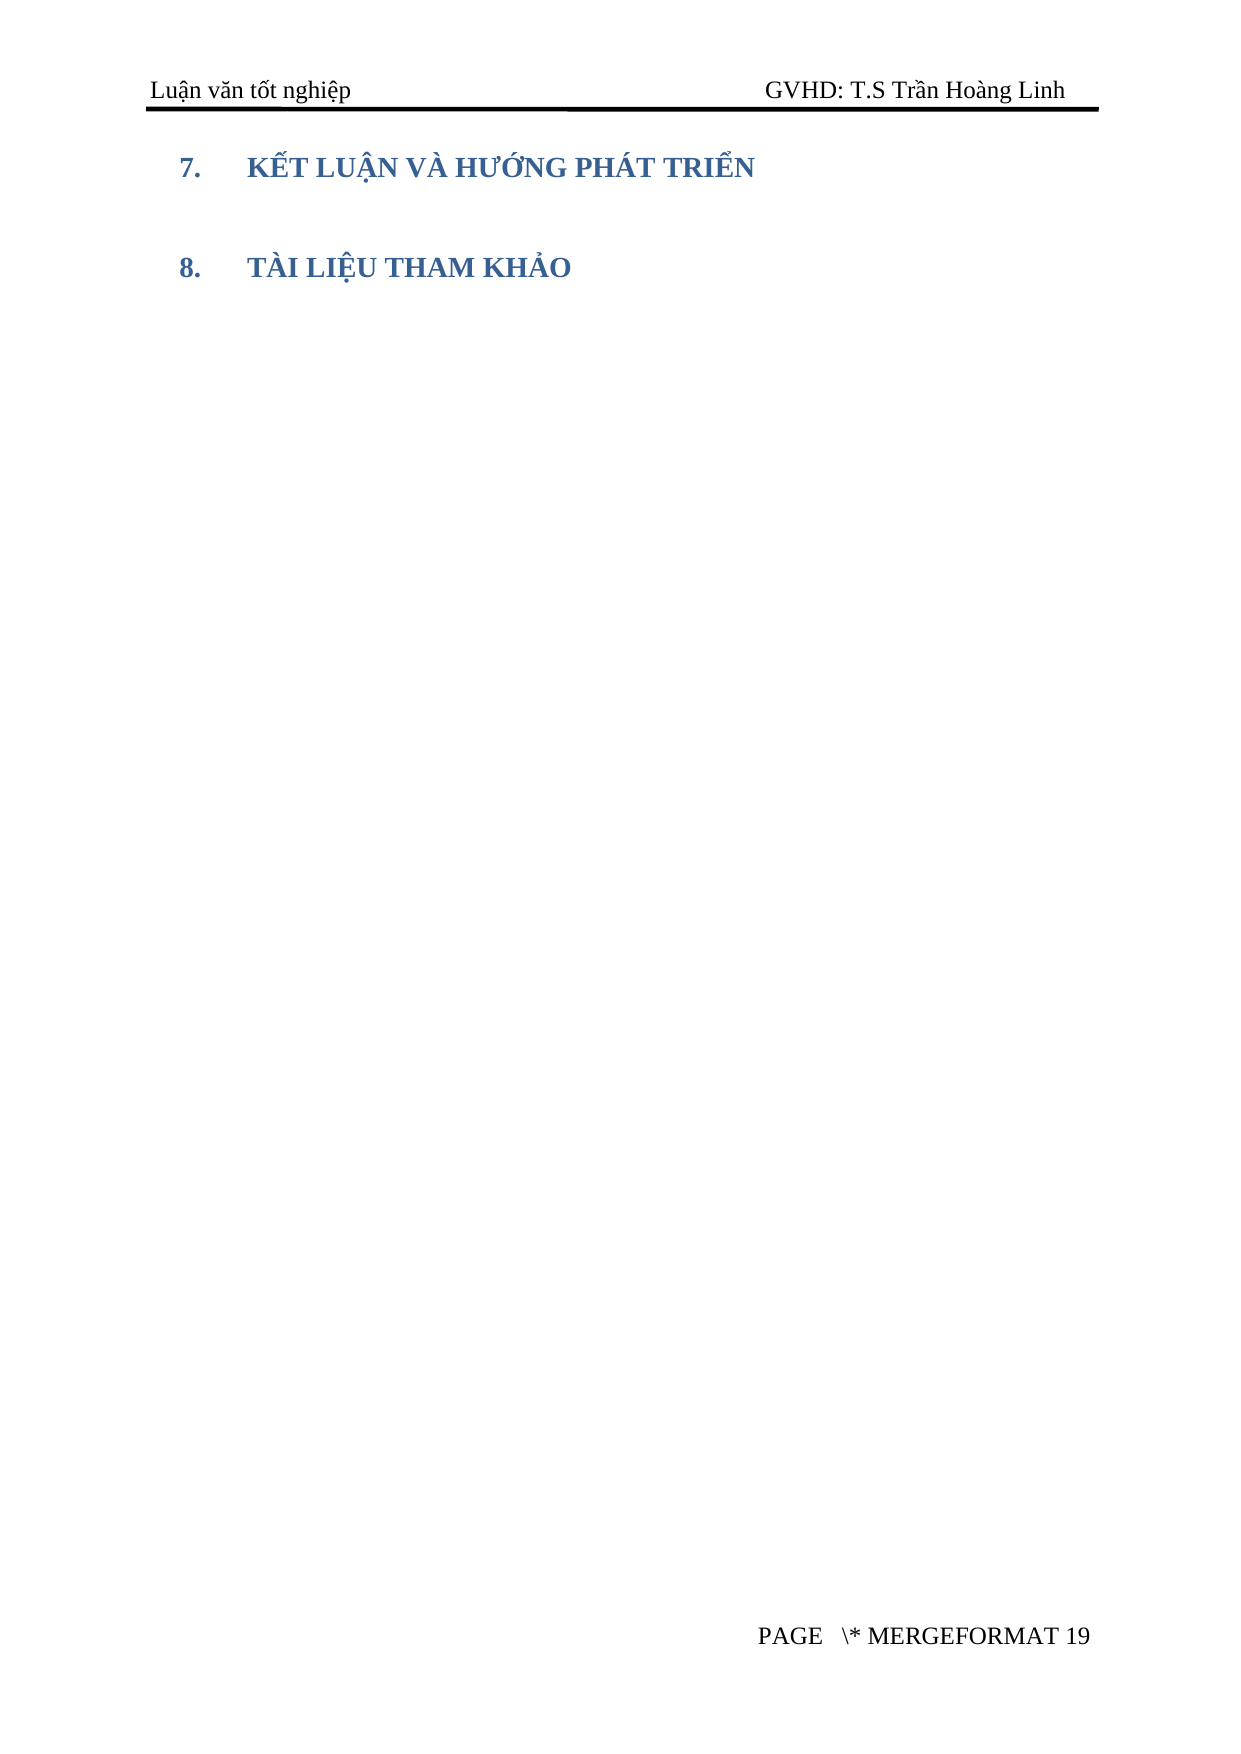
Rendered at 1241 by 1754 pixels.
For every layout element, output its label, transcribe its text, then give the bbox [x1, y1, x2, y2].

subtitle 8. TÀI LIỆU THAM KHẢO [150, 250, 1090, 284]
subtitle 7. KẾT LUẬN VÀ HƯỚNG PHÁT TRIỂN [150, 150, 1090, 183]
